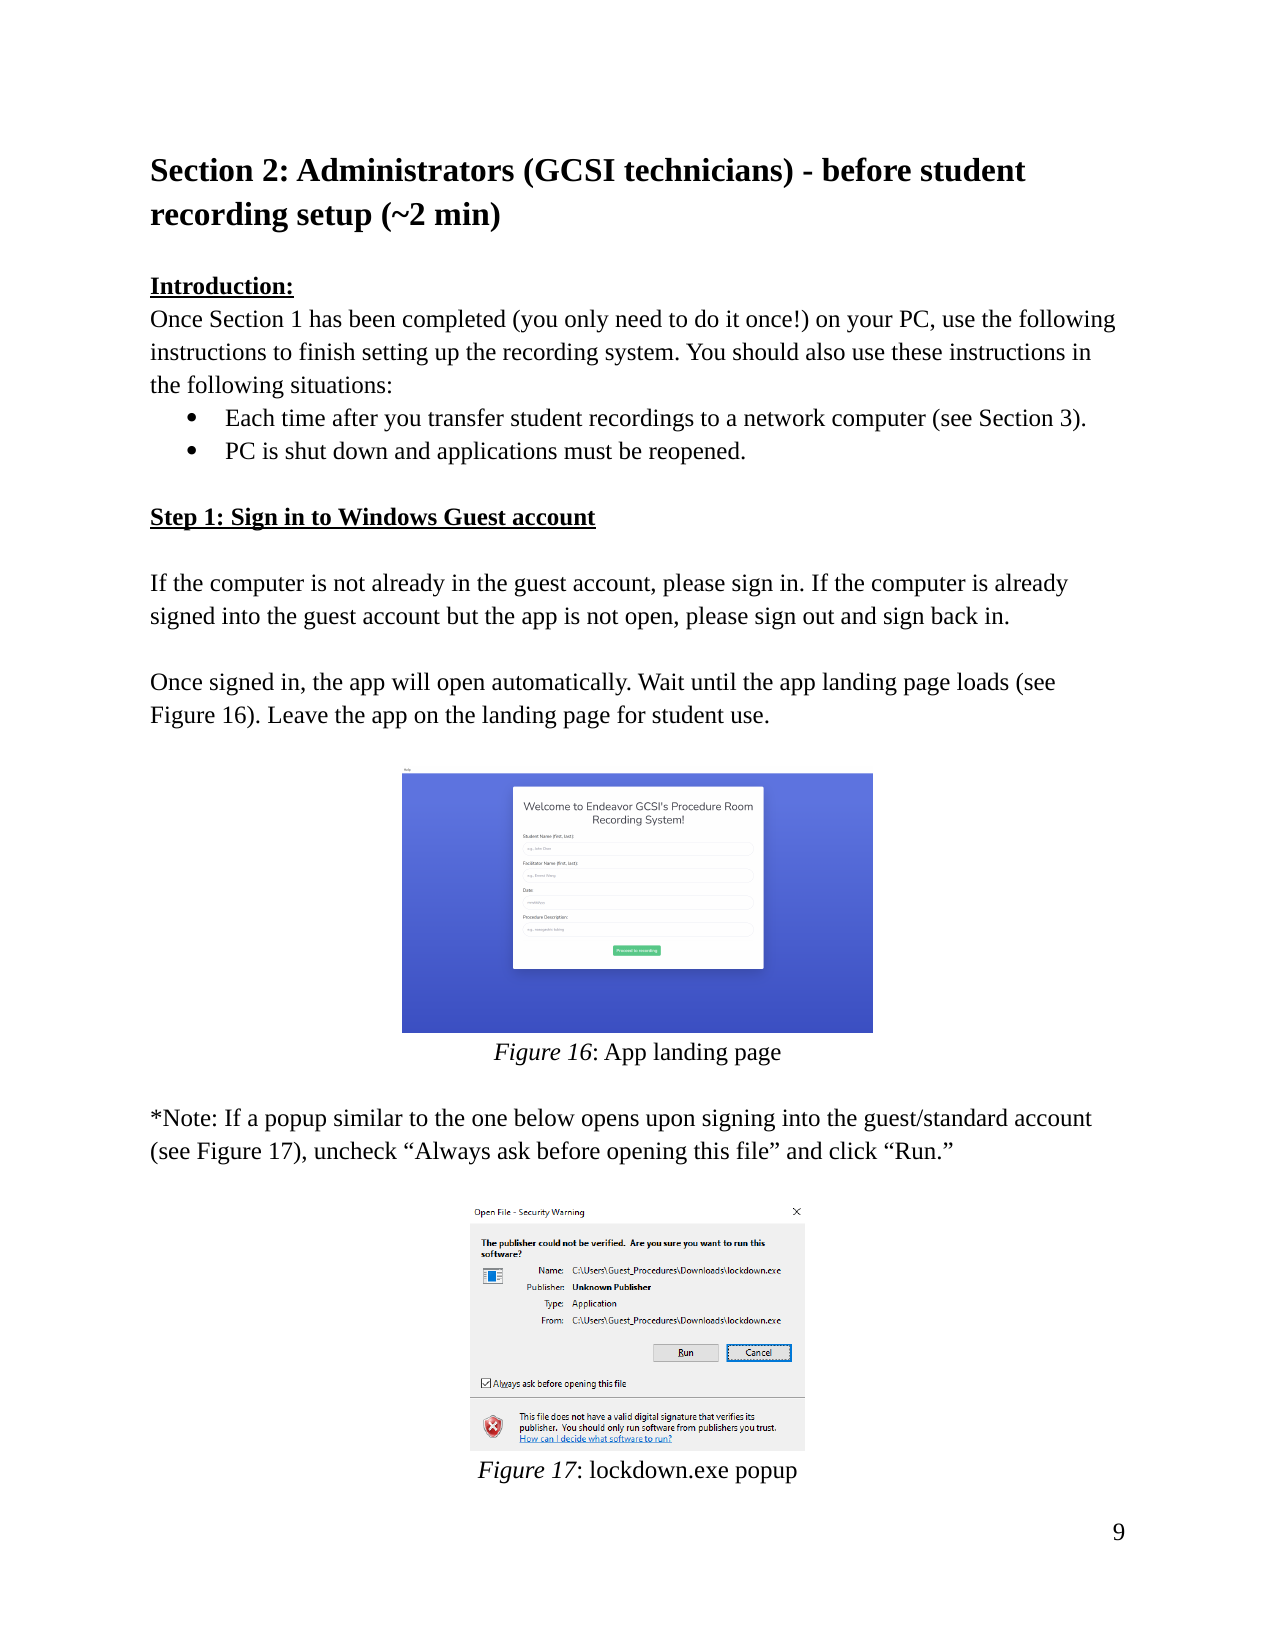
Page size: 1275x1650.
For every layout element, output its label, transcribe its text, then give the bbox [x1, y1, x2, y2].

text Figure 17: lockdown.exe popup [150, 1455, 1125, 1483]
text Section 2: Administrators (GCSI technicians) - before student recording setup (~2 min) [150, 150, 1125, 232]
picture [470, 1202, 805, 1451]
list PC is shut down and applications must be reopened. [187, 436, 1125, 465]
text *Note: If a popup similar to the one below opens upon signing into the guest/standard account (see Figure 17), uncheck “Always ask before opening this file” and click “Run.” [150, 1103, 1125, 1165]
text If the computer is not already in the guest account, please sign in. If the computer is already signed into the guest account but the app is not open, please sign out and sign back in. [150, 568, 1125, 630]
text Step 1: Sign in to Windows Guest account [150, 502, 1125, 531]
text Introduction: [150, 271, 1125, 300]
text Once signed in, the app will open automatically. Wait until the app landing page loads (see Figure 16). Leave the app on the landing page for student use. [150, 667, 1125, 729]
text Figure 16: App landing page [150, 1037, 1125, 1066]
list Each time after you transfer student recordings to a network computer (see Section 3). [187, 403, 1125, 432]
picture [402, 766, 873, 1033]
text Once Section 1 has been completed (you only need to do it once!) on your PC, use the following instructions to finish setting up the recording system. You should also use these instructions in the following situations: [150, 304, 1125, 399]
